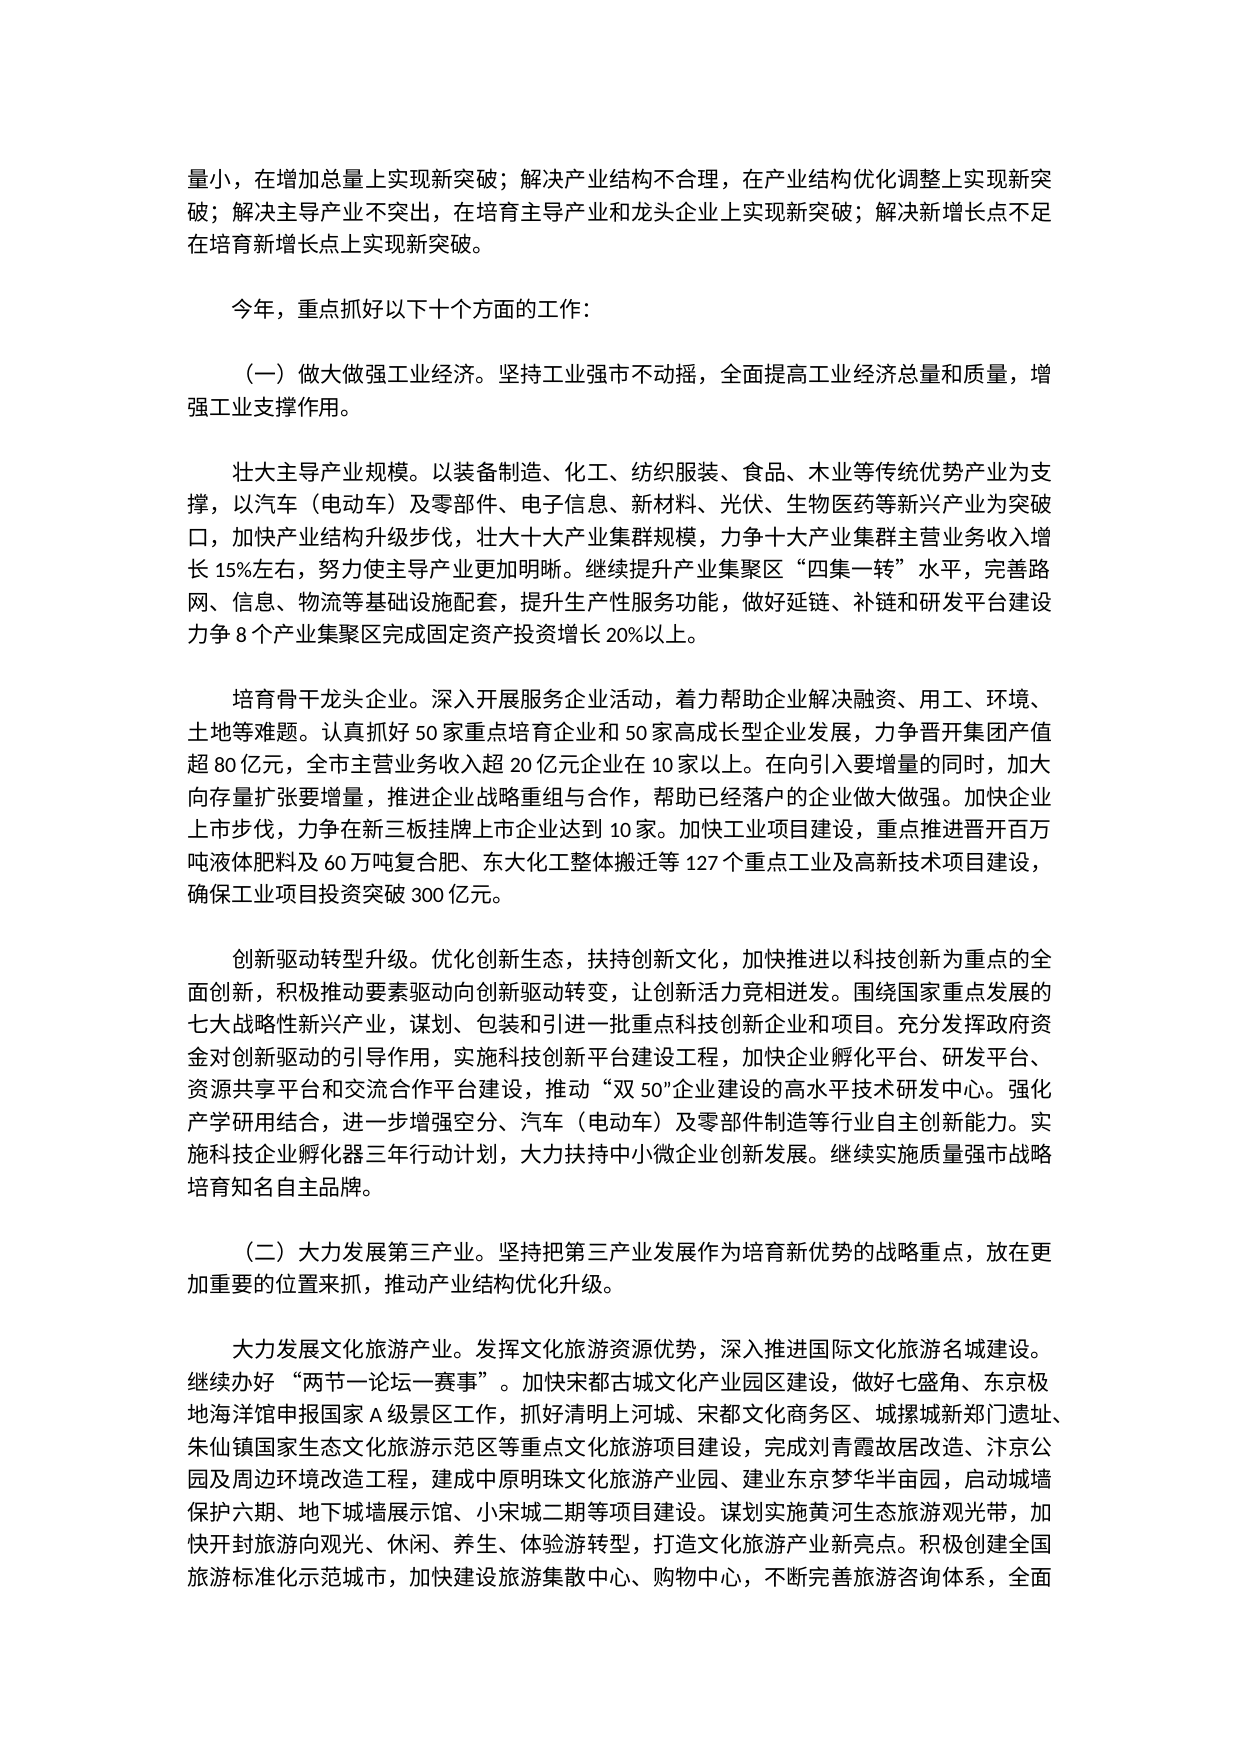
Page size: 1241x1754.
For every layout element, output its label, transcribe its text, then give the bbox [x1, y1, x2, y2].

text （二）大力发展第三产业。坚持把第三产业发展作为培育新优势的战略重点，放在更加重要的位置来抓，推动产业结构优化升级。 [187, 1234, 1053, 1299]
text 培育骨干龙头企业。深入开展服务企业活动，着力帮助企业解决融资、用工、环境、土地等难题。认真抓好50家重点培育企业和50家高成长型企业发展，力争晋开集团产值超80亿元，全市主营业务收入超20亿元企业在10家以上。在向引入要增量的同时，加大向存量扩张要增量，推进企业战略重组与合作，帮助已经落户的企业做大做强。加快企业上市步伐，力争在新三板挂牌上市企业达到10家。加快工业项目建设，重点推进晋开百万吨液体肥料及60万吨复合肥、东大化工整体搬迁等127个重点工业及高新技术项目建设，确保工业项目投资突破300亿元。 [187, 682, 1053, 909]
text （一）做大做强工业经济。坚持工业强市不动摇，全面提高工业经济总量和质量，增强工业支撑作用。 [187, 357, 1053, 422]
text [187, 1332, 1053, 1592]
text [187, 162, 1053, 259]
text 壮大主导产业规模。以装备制造、化工、纺织服装、食品、木业等传统优势产业为支撑，以汽车（电动车）及零部件、电子信息、新材料、光伏、生物医药等新兴产业为突破口，加快产业结构升级步伐，壮大十大产业集群规模，力争十大产业集群主营业务收入增长15%左右，努力使主导产业更加明晰。继续提升产业集聚区“四集一转”水平，完善路网、信息、物流等基础设施配套，提升生产性服务功能，做好延链、补链和研发平台建设，力争8个产业集聚区完成固定资产投资增长20%以上。 [187, 454, 1053, 649]
text 今年，重点抓好以下十个方面的工作： [187, 292, 1053, 324]
text 创新驱动转型升级。优化创新生态，扶持创新文化，加快推进以科技创新为重点的全面创新，积极推动要素驱动向创新驱动转变，让创新活力竞相迸发。围绕国家重点发展的七大战略性新兴产业，谋划、包装和引进一批重点科技创新企业和项目。充分发挥政府资金对创新驱动的引导作用，实施科技创新平台建设工程，加快企业孵化平台、研发平台、资源共享平台和交流合作平台建设，推动“双50”企业建设的高水平技术研发中心。强化产学研用结合，进一步增强空分、汽车（电动车）及零部件制造等行业自主创新能力。实施科技企业孵化器三年行动计划，大力扶持中小微企业创新发展。继续实施质量强市战略，培育知名自主品牌。 [187, 942, 1053, 1202]
